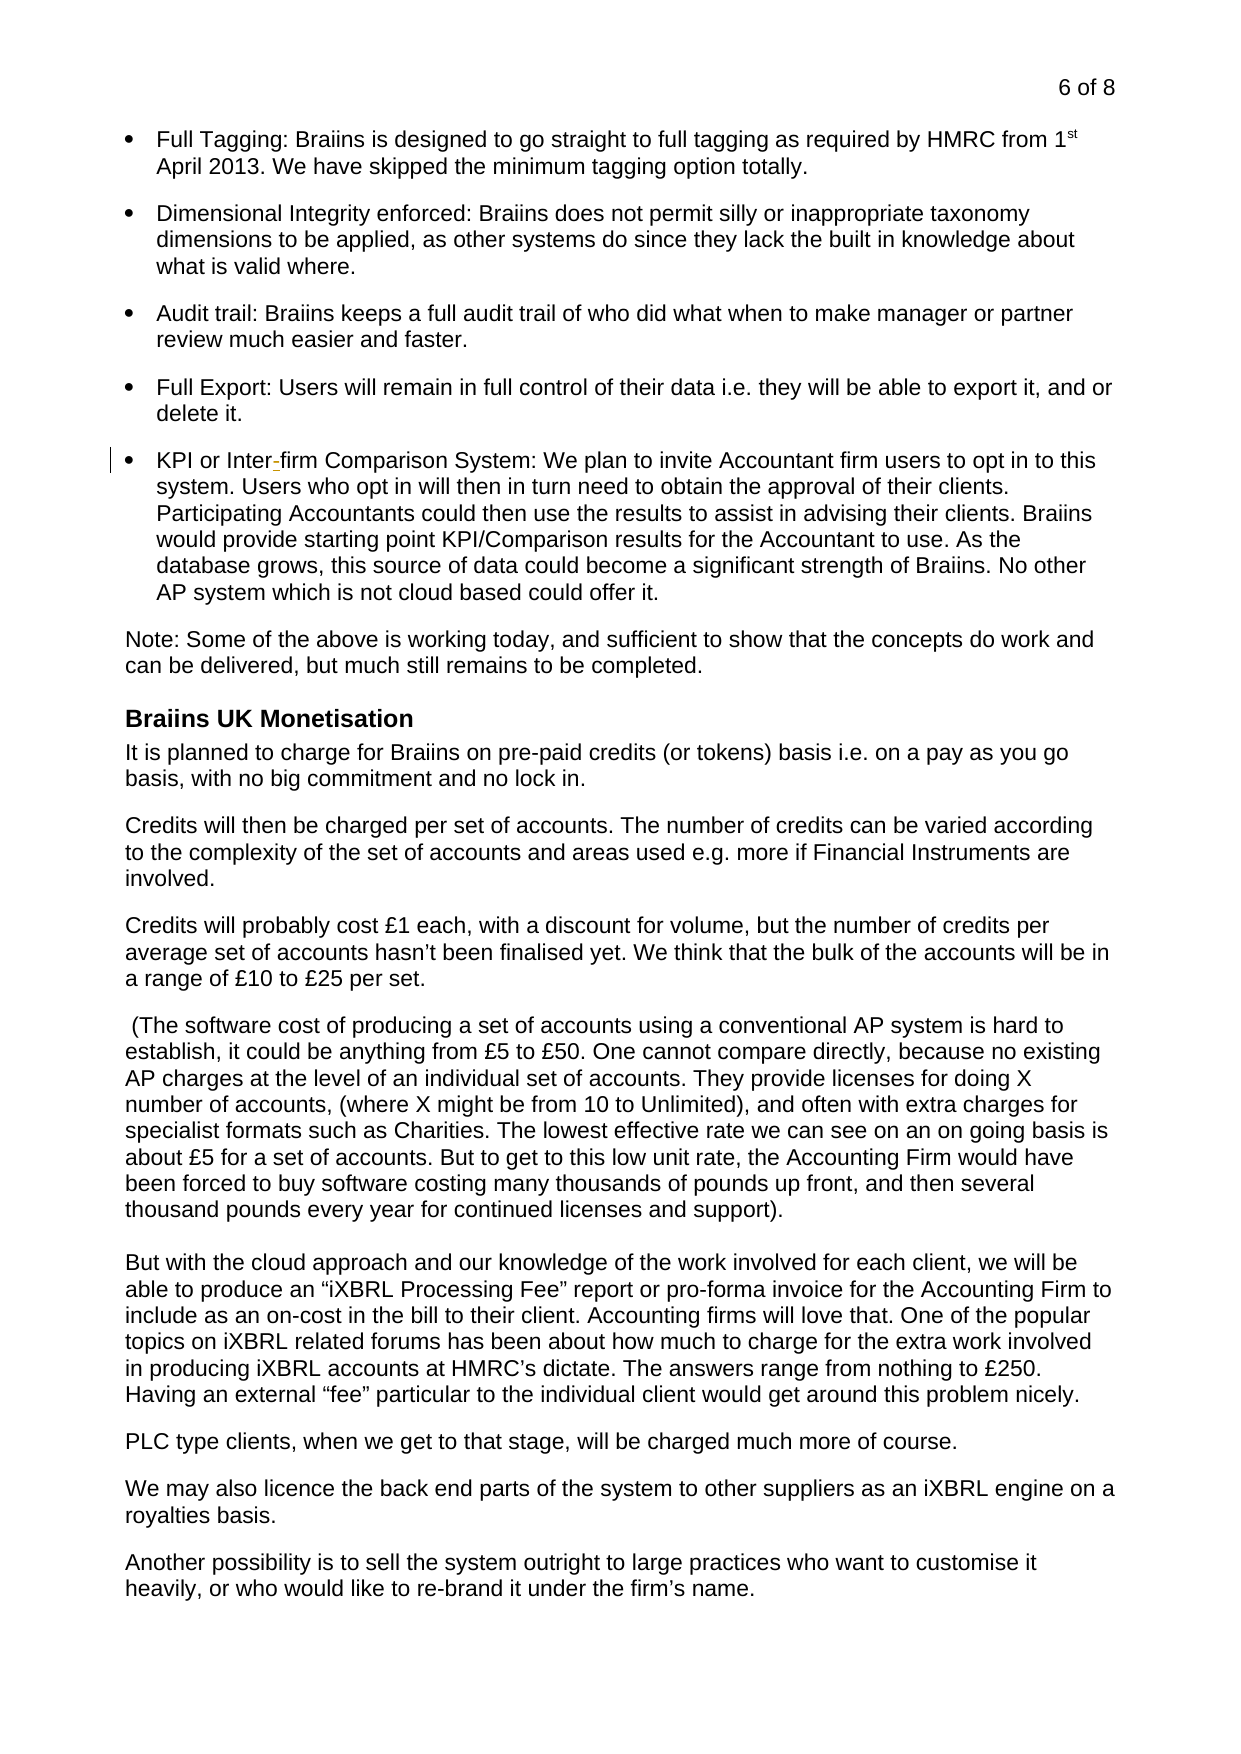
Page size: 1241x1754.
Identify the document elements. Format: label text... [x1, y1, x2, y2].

text It is planned to charge for Braiins on pre-paid credits (or tokens) basis i.e. on a pay as you go basis, with no big commitment and no lock in. [125, 739, 1115, 791]
text (The software cost of producing a set of accounts using a conventional AP system is hard to establish, it could be anything from £5 to £50. One cannot compare directly, because no existing AP charges at the level of an individual set of accounts. They provide licenses for doing X number of accounts, (where X might be from 10 to Unlimited), and often with extra charges for specialist formats such as Charities. The lowest effective rate we can see on an on going basis is about £5 for a set of accounts. But to get to this low unit rate, the Accounting Firm would have been forced to buy software costing many thousands of pounds up front, and then several thousand pounds every year for continued licenses and support). [125, 1012, 1115, 1223]
text PLC type clients, when we get to that stage, will be charged much more of course. [125, 1428, 1115, 1454]
list Dimensional Integrity enforced: Braiins does not permit silly or inappropriate taxonomy dimensions to be applied, as other systems do since they lack the built in knowledge about what is valid where. [125, 200, 1115, 279]
text Another possibility is to sell the system outright to large practices who want to customise it heavily, or who would like to re-brand it under the firm’s name. [125, 1549, 1115, 1602]
text Credits will then be charged per set of accounts. The number of credits can be varied according to the complexity of the set of accounts and areas used e.g. more if Financial Instruments are involved. [125, 812, 1115, 891]
text We may also licence the back end parts of the system to other suppliers as an iXBRL engine on a royalties basis. [125, 1475, 1115, 1528]
subtitle Braiins UK Monetisation [125, 704, 1115, 732]
list KPI or Interfirm Comparison System: We plan to invite Accountant firm users to opt in to this system. Users who opt in will then in turn need to obtain the approval of their clients. Participating Accountants could then use the results to assist in advising their clients. Braiins would provide starting point KPI/Comparison results for the Accountant to use. As the database grows, this source of data could become a significant strength of Braiins. No other AP system which is not cloud based could offer it. [125, 447, 1115, 605]
list Full Tagging: Braiins is designed to go straight to full tagging as required by HMRC from 1st April 2013. We have skipped the minimum tagging option totally. [125, 126, 1115, 179]
list Full Export: Users will remain in full control of their data i.e. they will be able to export it, and or delete it. [125, 373, 1115, 426]
text But with the cloud approach and our knowledge of the work involved for each client, we will be able to produce an “iXBRL Processing Fee” report or pro-forma invoice for the Accounting Firm to include as an on-cost in the bill to their client. Accounting firms will love that. One of the popular topics on iXBRL related forums has been about how much to charge for the extra work involved in producing iXBRL accounts at HMRC’s dictate. The answers range from nothing to £250. Having an external “fee” particular to the individual client would get around this problem nicely. [125, 1249, 1115, 1407]
text Note: Some of the above is working today, and sufficient to show that the concepts do work and can be delivered, but much still remains to be completed. [125, 626, 1115, 679]
text Credits will probably cost £1 each, with a discount for volume, but the number of credits per average set of accounts hasn’t been finalised yet. We think that the bulk of the accounts will be in a range of £10 to £25 per set. [125, 912, 1115, 991]
list Audit trail: Braiins keeps a full audit trail of who did what when to make manager or partner review much easier and faster. [125, 300, 1115, 353]
